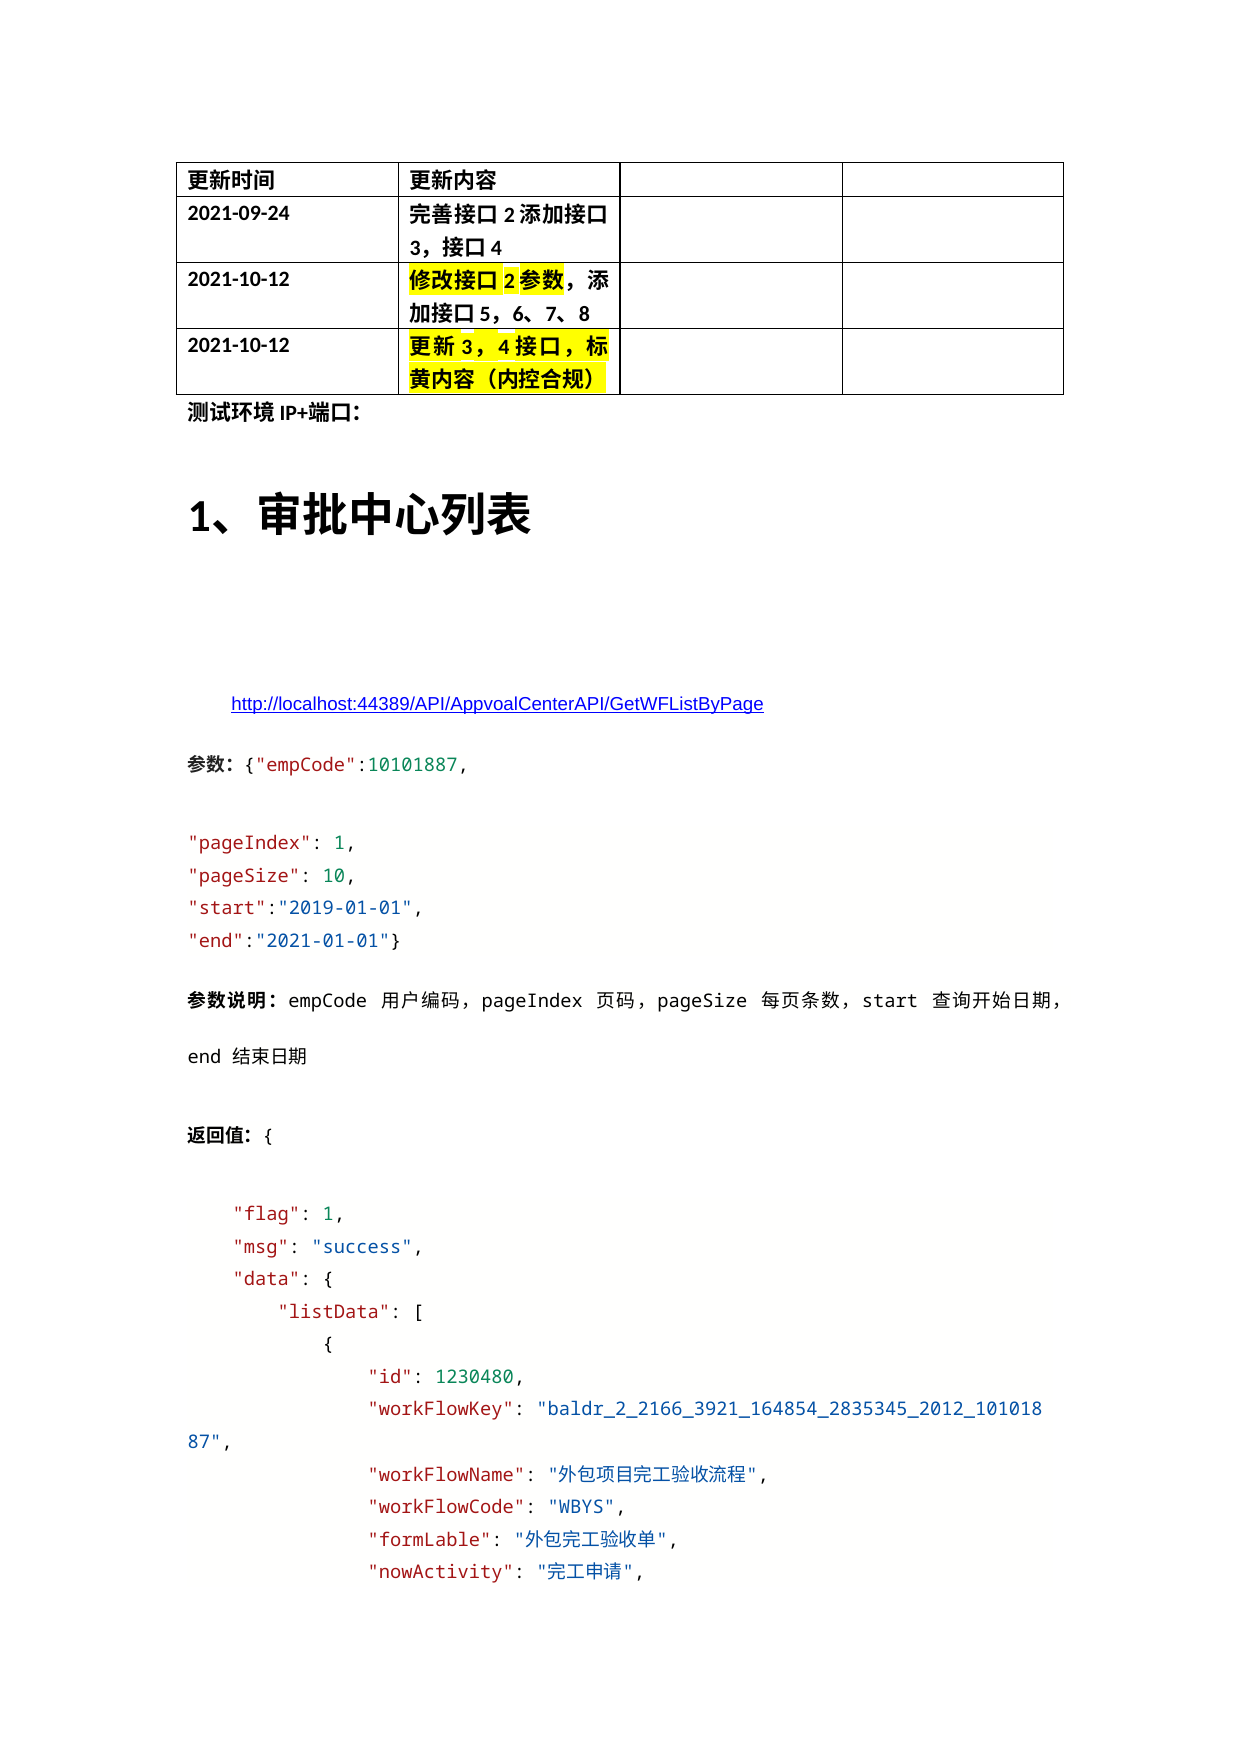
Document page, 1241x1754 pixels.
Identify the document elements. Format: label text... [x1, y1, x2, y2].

text "formLable": "外包完工验收单", [187, 1522, 1053, 1554]
text "pageSize": 10, [187, 858, 1053, 891]
table_header [621, 163, 842, 196]
text "workFlowCode": "WBYS", [187, 1489, 1053, 1522]
table_header 更新时间 [177, 163, 398, 196]
text "pageIndex": 1, [187, 826, 1053, 858]
table_cell [843, 263, 1063, 328]
table_header [843, 163, 1063, 196]
table_cell 2021-09-24 [177, 197, 398, 262]
text "workFlowName": "外包项目完工验收流程", [187, 1457, 1053, 1489]
subtitle 返回值：{ [187, 1118, 1053, 1150]
table_cell [621, 197, 842, 262]
subtitle 审批中心列表 [187, 463, 1053, 560]
table_cell 完善接口2添加接口3，接口4 [399, 197, 619, 262]
table_header 更新内容 [399, 163, 619, 196]
table_cell [843, 329, 1063, 394]
subtitle 参数说明：empCode 用户编码，pageIndex 页码，pageSize 每页条数，start 查询开始日期，end 结束日期 [187, 983, 1053, 1071]
table_cell [621, 263, 842, 328]
table_cell [843, 197, 1063, 262]
list 测试环境IP+端口： [187, 395, 1053, 427]
table_cell 2021-10-12 [177, 263, 398, 328]
text "data": { [187, 1262, 1053, 1294]
table_cell 更新3，4接口，标黄内容（内控合规） [399, 329, 619, 394]
table_cell 修改接口2参数，添加接口5，6、7、8 [399, 263, 619, 328]
text "id": 1230480, [187, 1359, 1053, 1392]
text "workFlowKey": "baldr_2_2166_3921_164854_2835345_2012_10101887", [187, 1392, 1053, 1457]
text "end":"2021-01-01"} [187, 923, 1053, 956]
list http://localhost:44389/API/AppvoalCenterAPI/GetWFListByPage [187, 687, 1053, 720]
text "flag": 1, [187, 1197, 1053, 1229]
text { [187, 1327, 1053, 1359]
subtitle 参数：{"empCode":10101887, [187, 747, 1053, 779]
table_cell 2021-10-12 [177, 329, 398, 394]
text "listData": [ [187, 1294, 1053, 1327]
table_cell [621, 329, 842, 394]
text "start":"2019-01-01", [187, 891, 1053, 923]
text "msg": "success", [187, 1229, 1053, 1262]
text "nowActivity": "完工申请", [187, 1554, 1053, 1587]
